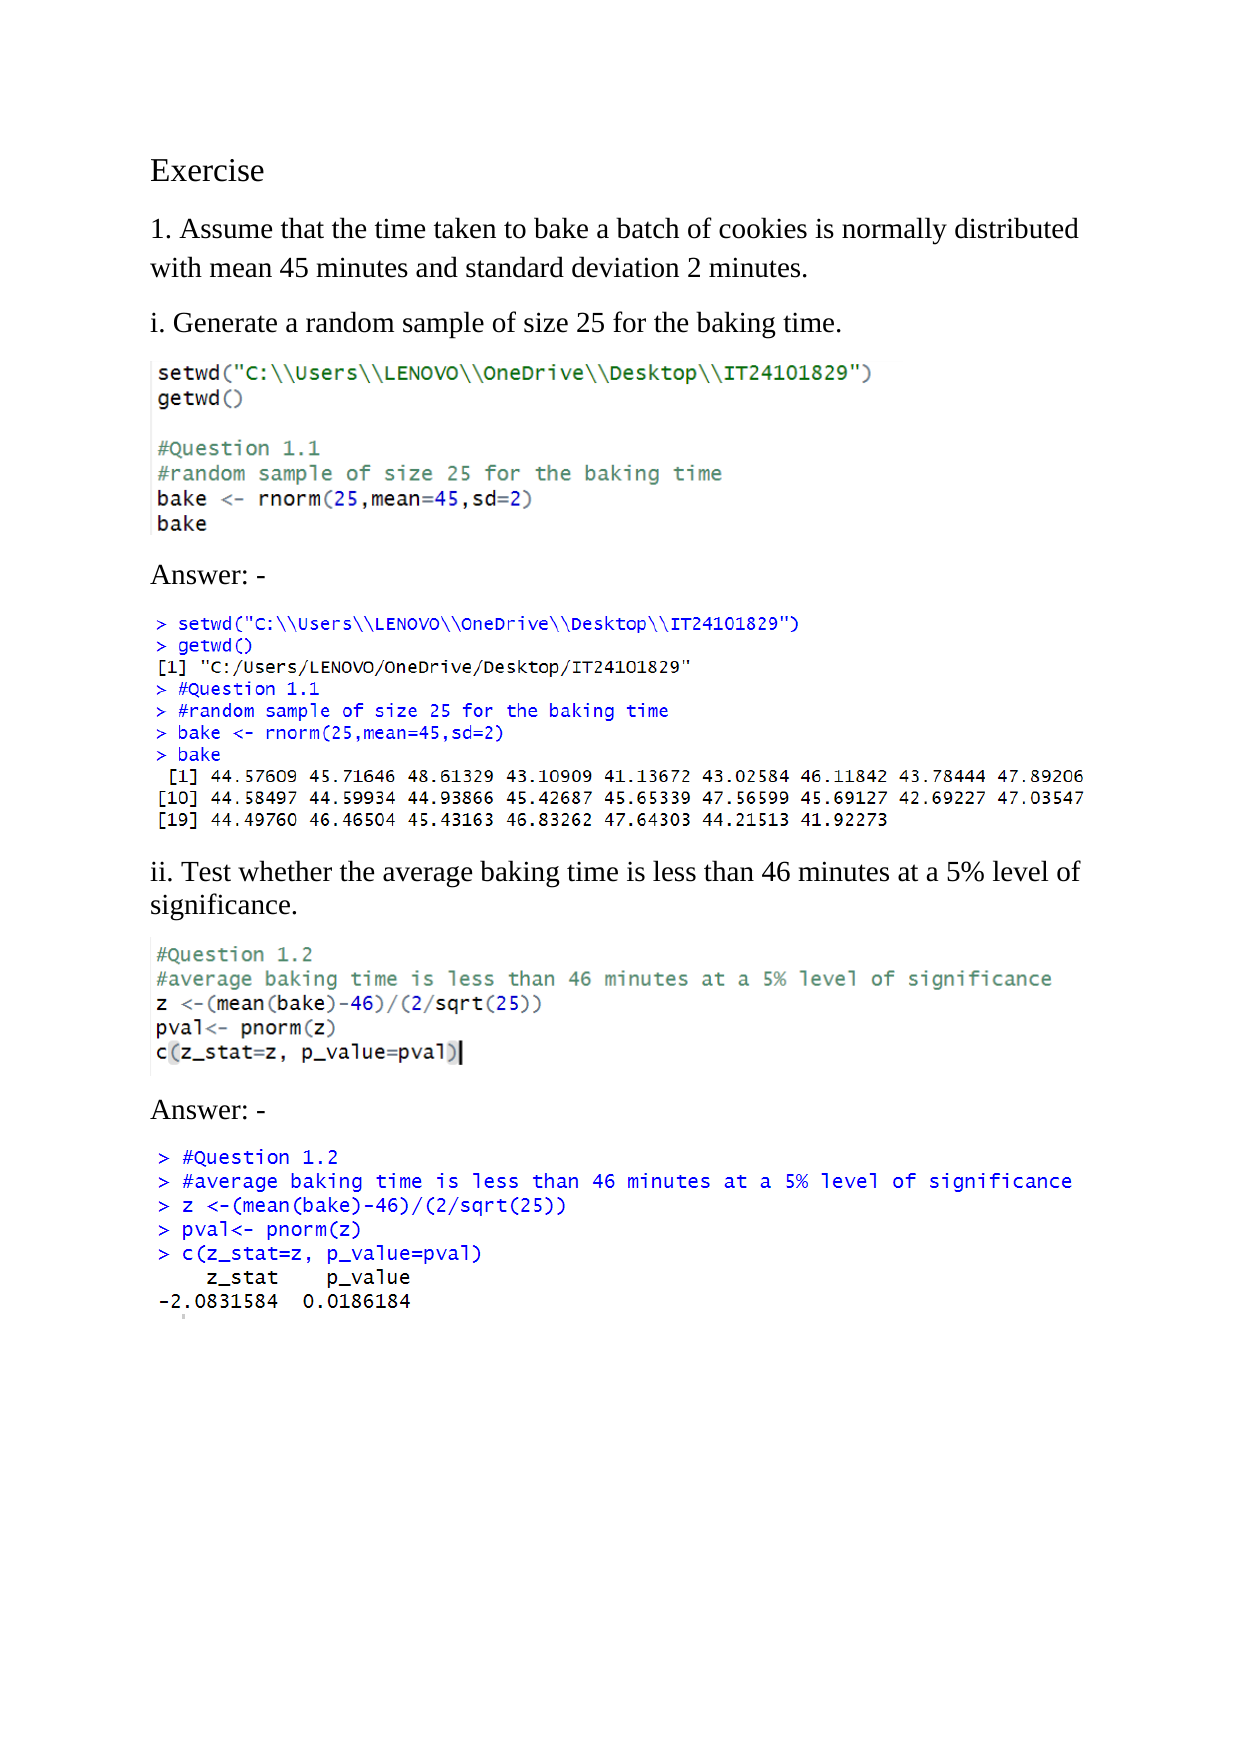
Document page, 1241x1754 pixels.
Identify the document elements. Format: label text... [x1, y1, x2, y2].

text Exercise [150, 150, 1090, 188]
text i. Generate a random sample of size 25 for the baking time. [150, 305, 1090, 339]
text Answer: - [150, 557, 1090, 591]
text ii. Test whether the average baking time is less than 46 minutes at a 5% level of significance. [150, 854, 1090, 921]
text Answer: - [150, 1092, 1090, 1125]
text 1. Assume that the time taken to bake a batch of cookies is normally distributed with mean 45 minutes and standard deviation 2 minutes. [150, 211, 1090, 283]
